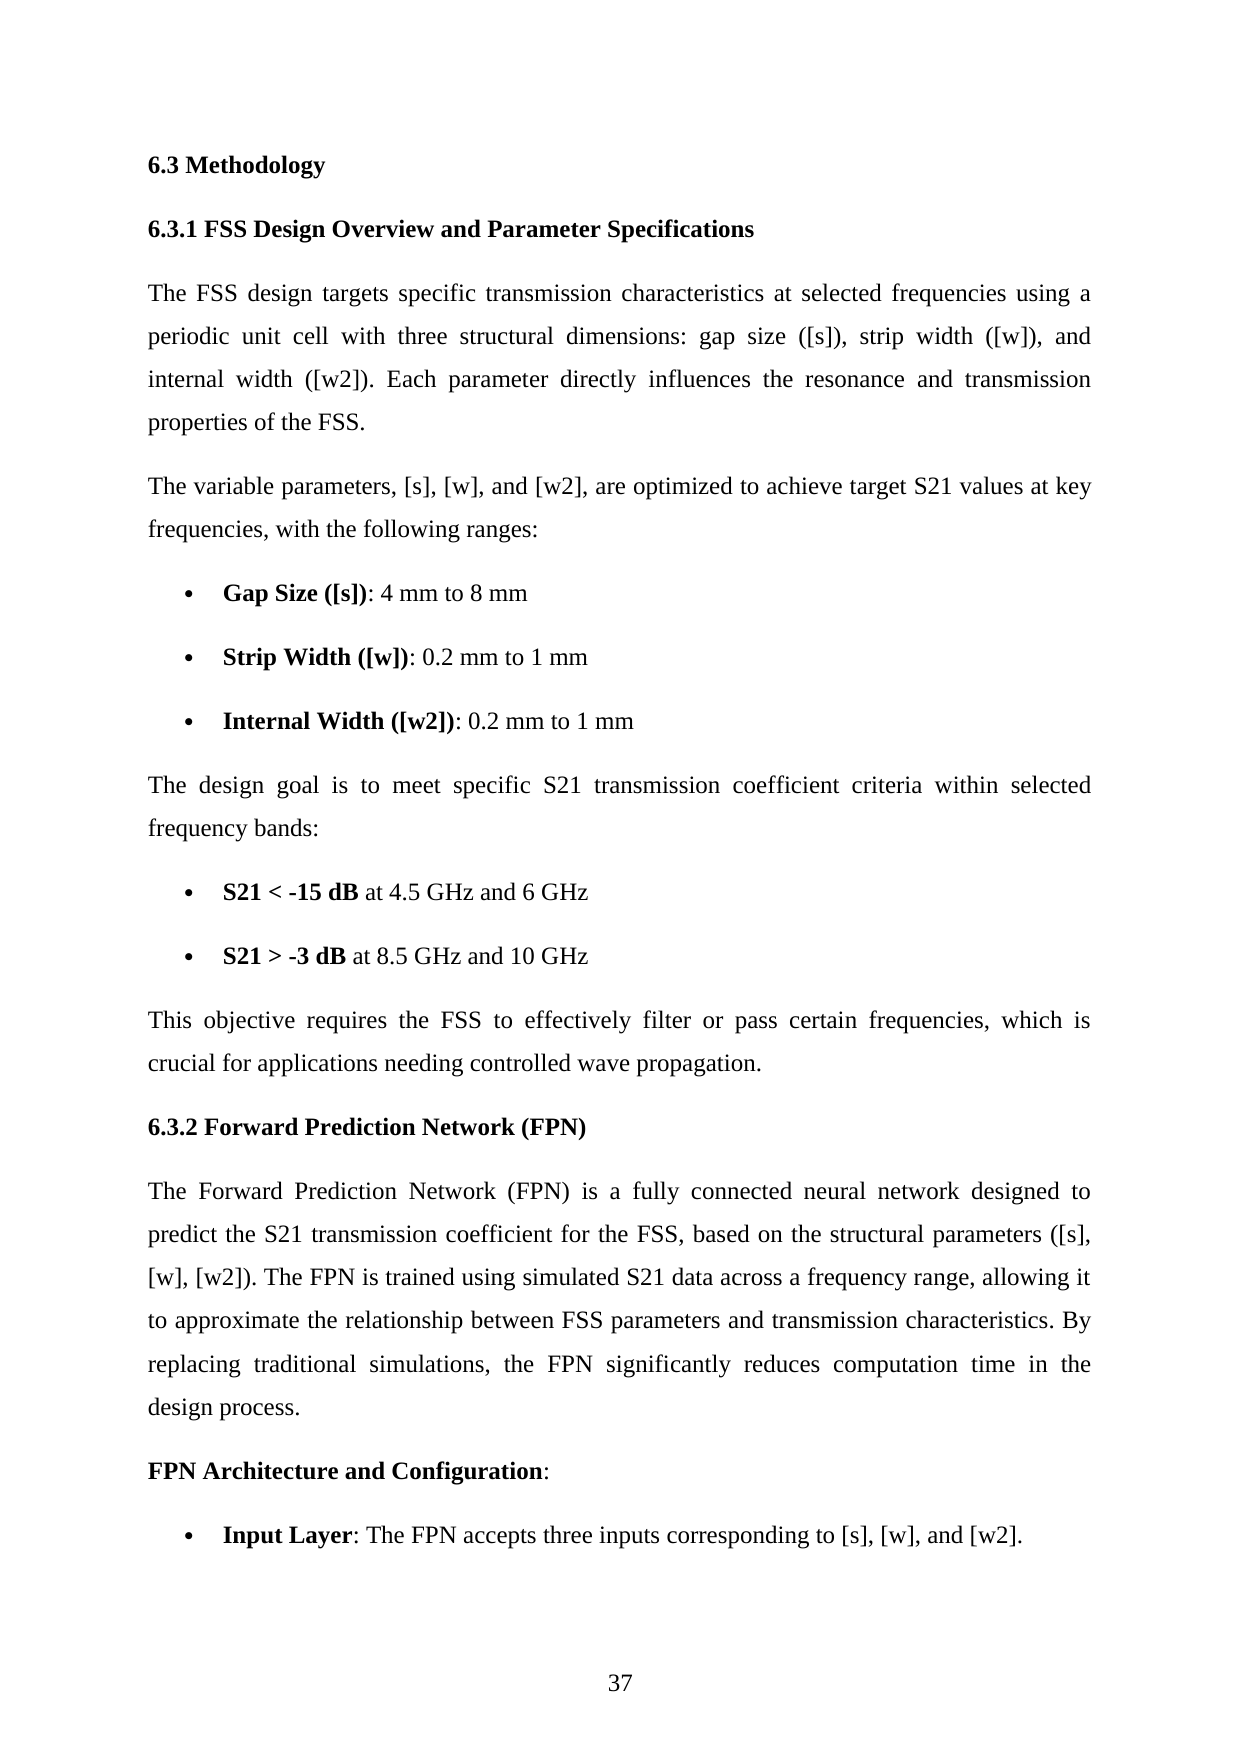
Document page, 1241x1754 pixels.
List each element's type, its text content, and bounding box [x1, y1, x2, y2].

text The Forward Prediction Network (FPN) is a fully connected neural network designed to predict the S21 transmission coefficient for the FSS, based on the structural parameters ([s], [w], [w2]). The FPN is trained using simulated S21 data across a frequency range, allowing it to approximate the relationship between FSS parameters and transmission characteristics. By replacing traditional simulations, the FPN significantly reduces computation time in the design process. [148, 1176, 1092, 1421]
list Strip Width ([w]): 0.2 mm to 1 mm [185, 642, 1092, 671]
list S21 < -15 dB at 4.5 GHz and 6 GHz [185, 877, 1092, 906]
text 6.3 Methodology [148, 150, 1092, 179]
text 6.3.1 FSS Design Overview and Parameter Specifications [148, 214, 1092, 243]
text The variable parameters, [s], [w], and [w2], are optimized to achieve target S21 values at key frequencies, with the following ranges: [148, 471, 1092, 543]
list Gap Size ([s]): 4 mm to 8 mm [185, 578, 1092, 607]
text This objective requires the FSS to effectively filter or pass certain frequencies, which is crucial for applications needing controlled wave propagation. [148, 1005, 1092, 1077]
list Input Layer: The FPN accepts three inputs corresponding to [s], [w], and [w2]. [185, 1520, 1092, 1548]
list S21 > -3 dB at 8.5 GHz and 10 GHz [185, 941, 1092, 970]
text 6.3.2 Forward Prediction Network (FPN) [148, 1112, 1092, 1141]
text The design goal is to meet specific S21 transmission coefficient criteria within selected frequency bands: [148, 770, 1092, 842]
text FPN Architecture and Configuration: [148, 1456, 1092, 1484]
text The FSS design targets specific transmission characteristics at selected frequencies using a periodic unit cell with three structural dimensions: gap size ([s]), strip width ([w]), and internal width ([w2]). Each parameter directly influences the resonance and transmission properties of the FSS. [148, 278, 1092, 436]
list Internal Width ([w2]): 0.2 mm to 1 mm [185, 706, 1092, 735]
